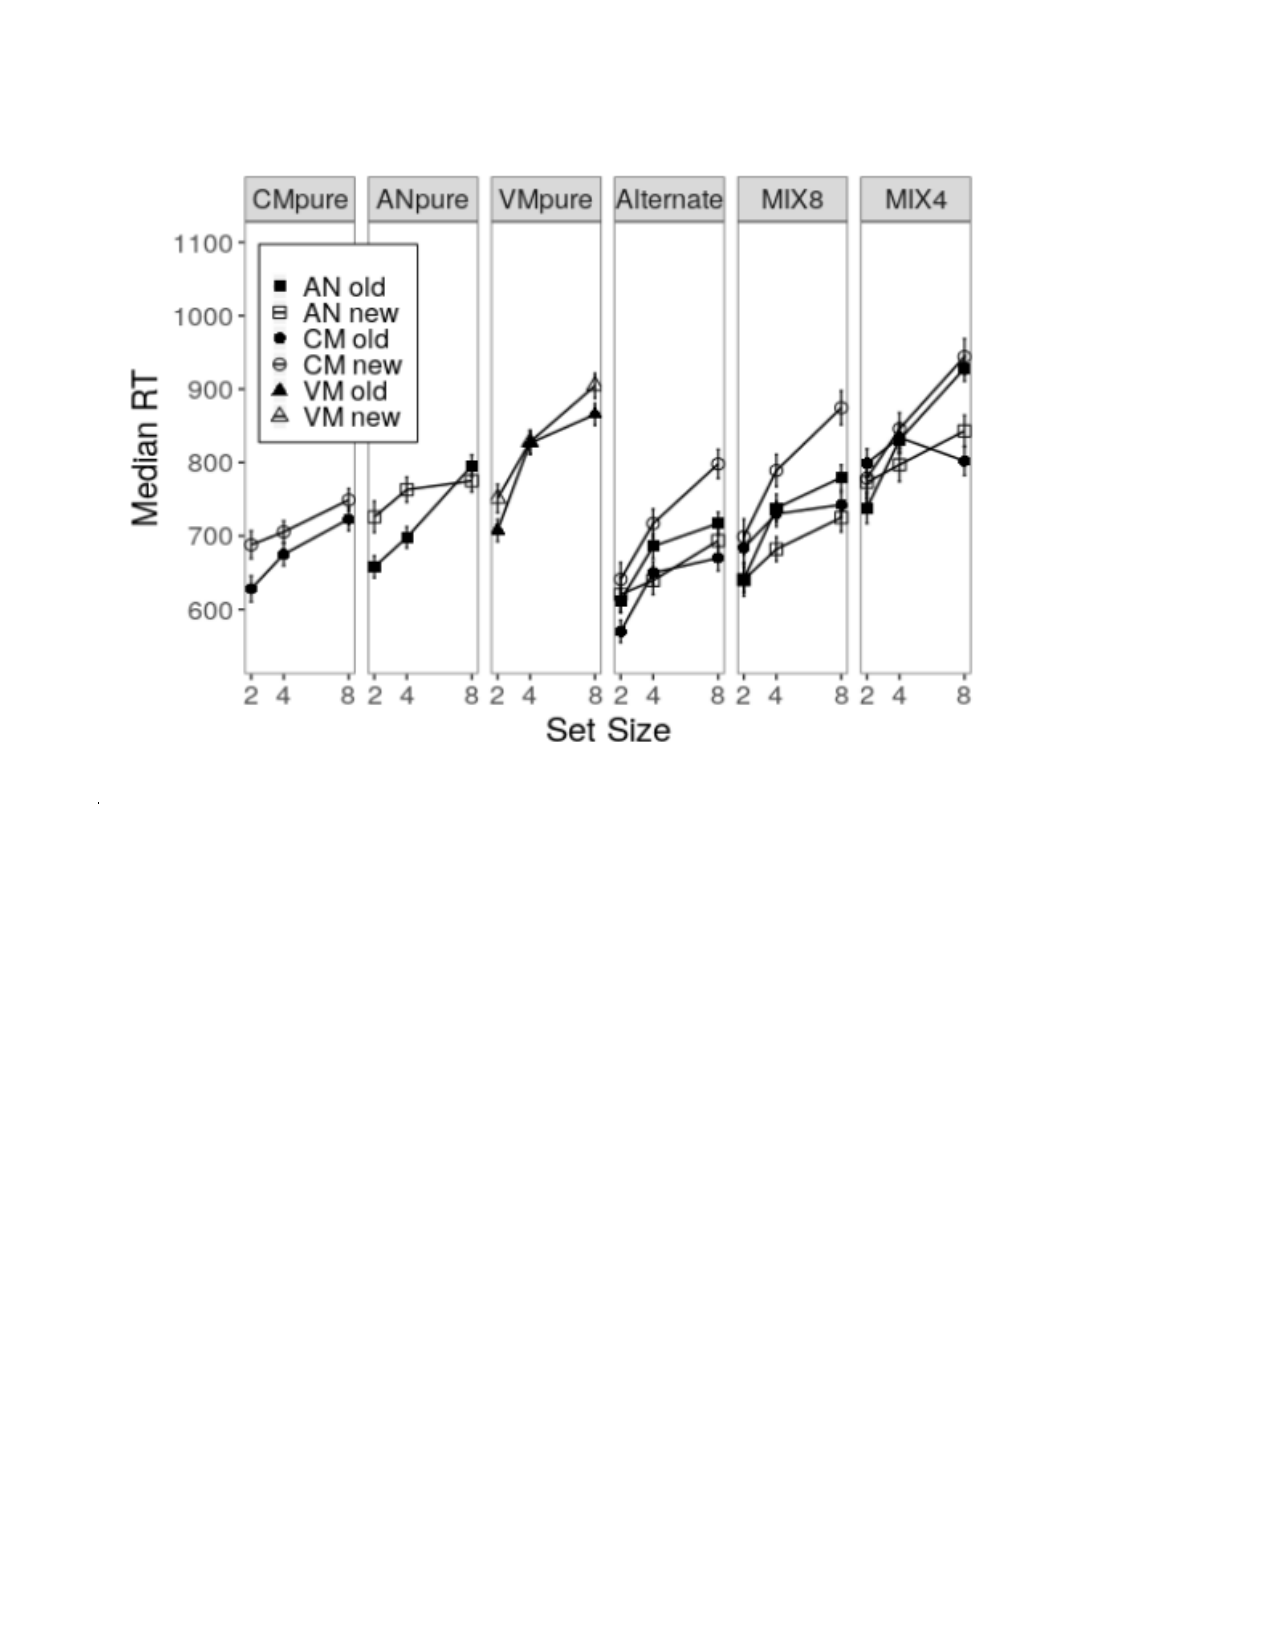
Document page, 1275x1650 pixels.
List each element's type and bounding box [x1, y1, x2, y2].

picture [112, 150, 987, 750]
